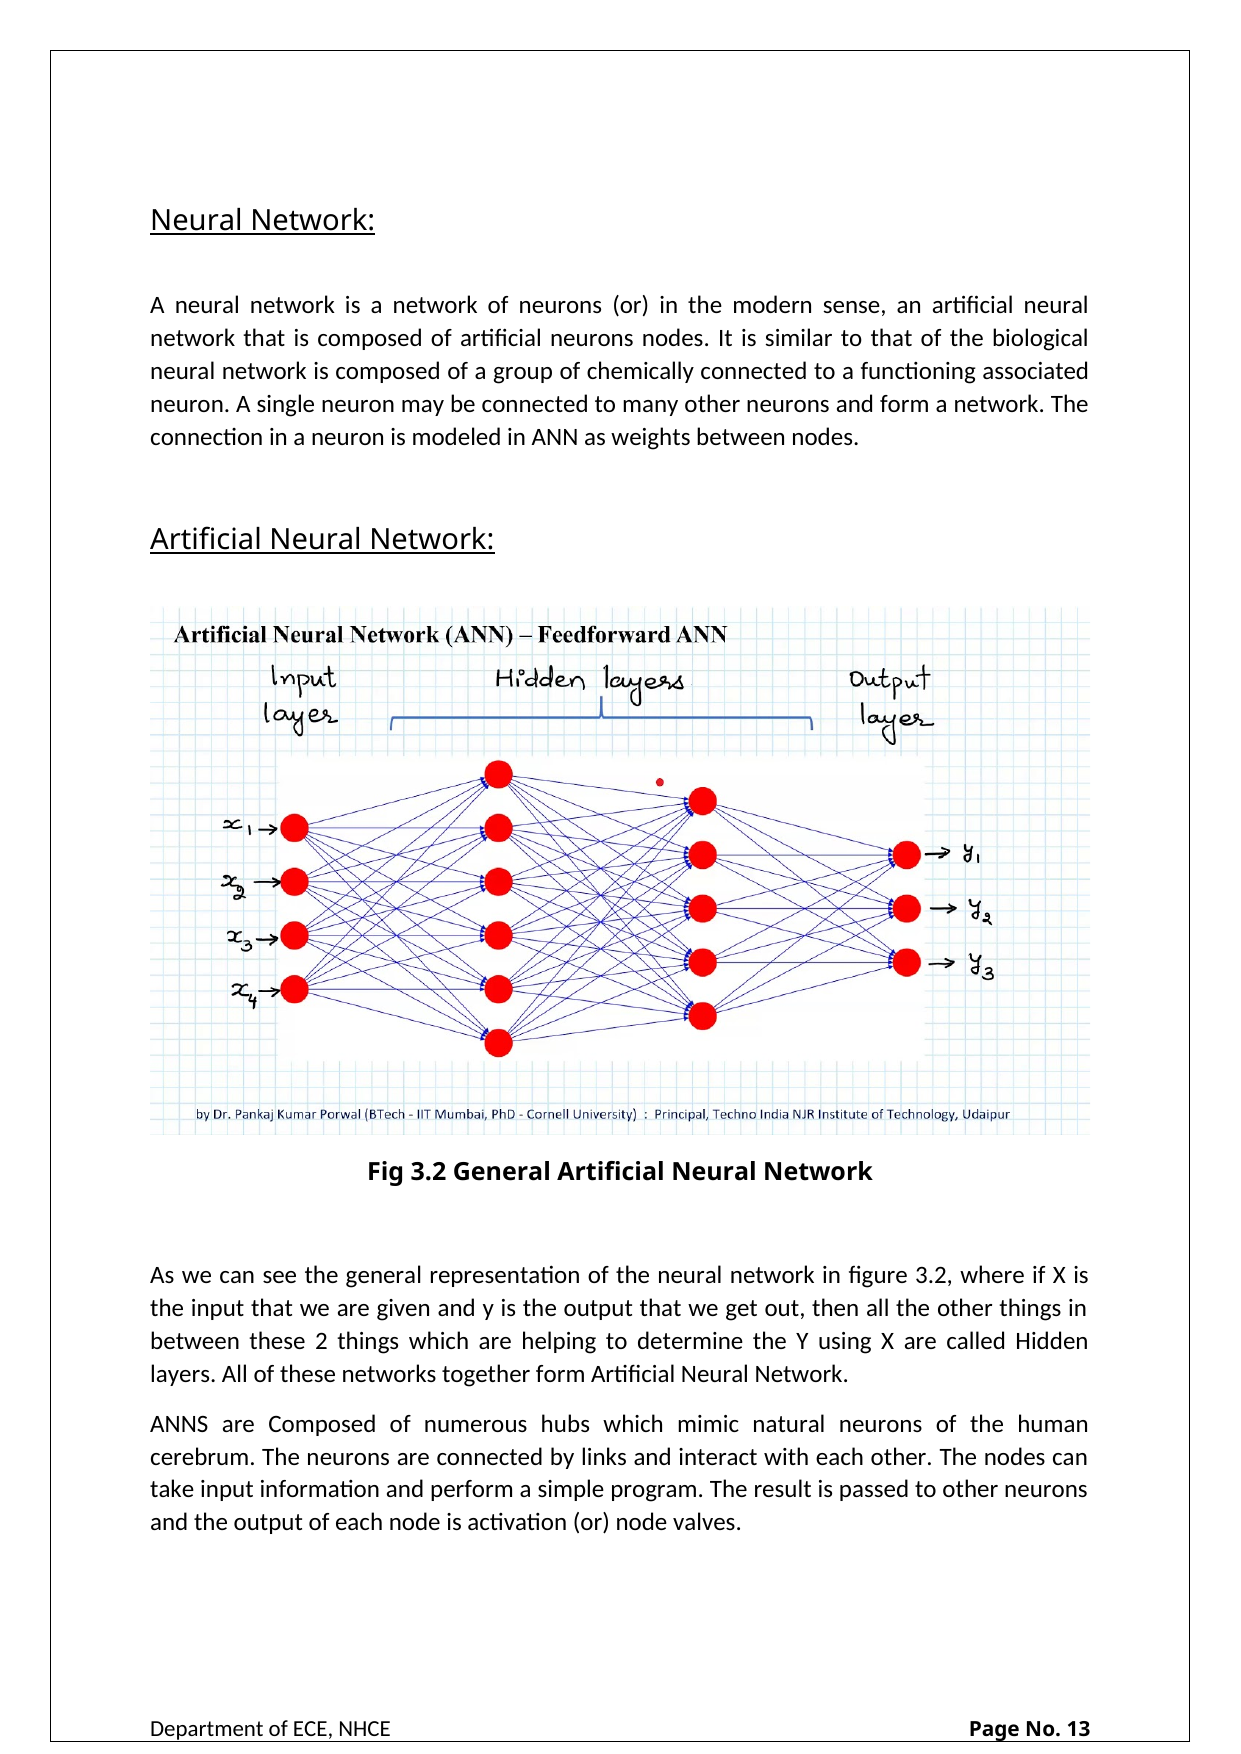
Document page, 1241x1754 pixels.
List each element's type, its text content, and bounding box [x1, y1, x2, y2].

subtitle Artificial Neural Network: [150, 518, 1090, 558]
text Fig 3.2 General Artificial Neural Network [150, 1154, 1090, 1188]
text A neural network is a network of neurons (or) in the modern sense, an artificial neural network that is composed of artificial neurons nodes. It is similar to that of the biological neural network is composed of a group of chemically connected to a functioning associated neuron. A single neuron may be connected to many other neurons and form a network. The connection in a neuron is modeled in ANN as weights between nodes. [150, 289, 1090, 452]
text As we can see the general representation of the neural network in figure 3.2, where if X is the input that we are given and y is the output that we get out, then all the other things in between these 2 things which are helping to determine the Y using X are called Hidden layers. All of these networks together form Artificial Neural Network. [150, 1259, 1090, 1389]
picture [150, 606, 1091, 1135]
subtitle Neural Network: [150, 200, 1090, 239]
text ANNS are Composed of numerous hubs which mimic natural neurons of the human cerebrum. The neurons are connected by links and interact with each other. The nodes can take input information and perform a simple program. The result is passed to other neurons and the output of each node is activation (or) node valves. [150, 1408, 1090, 1537]
